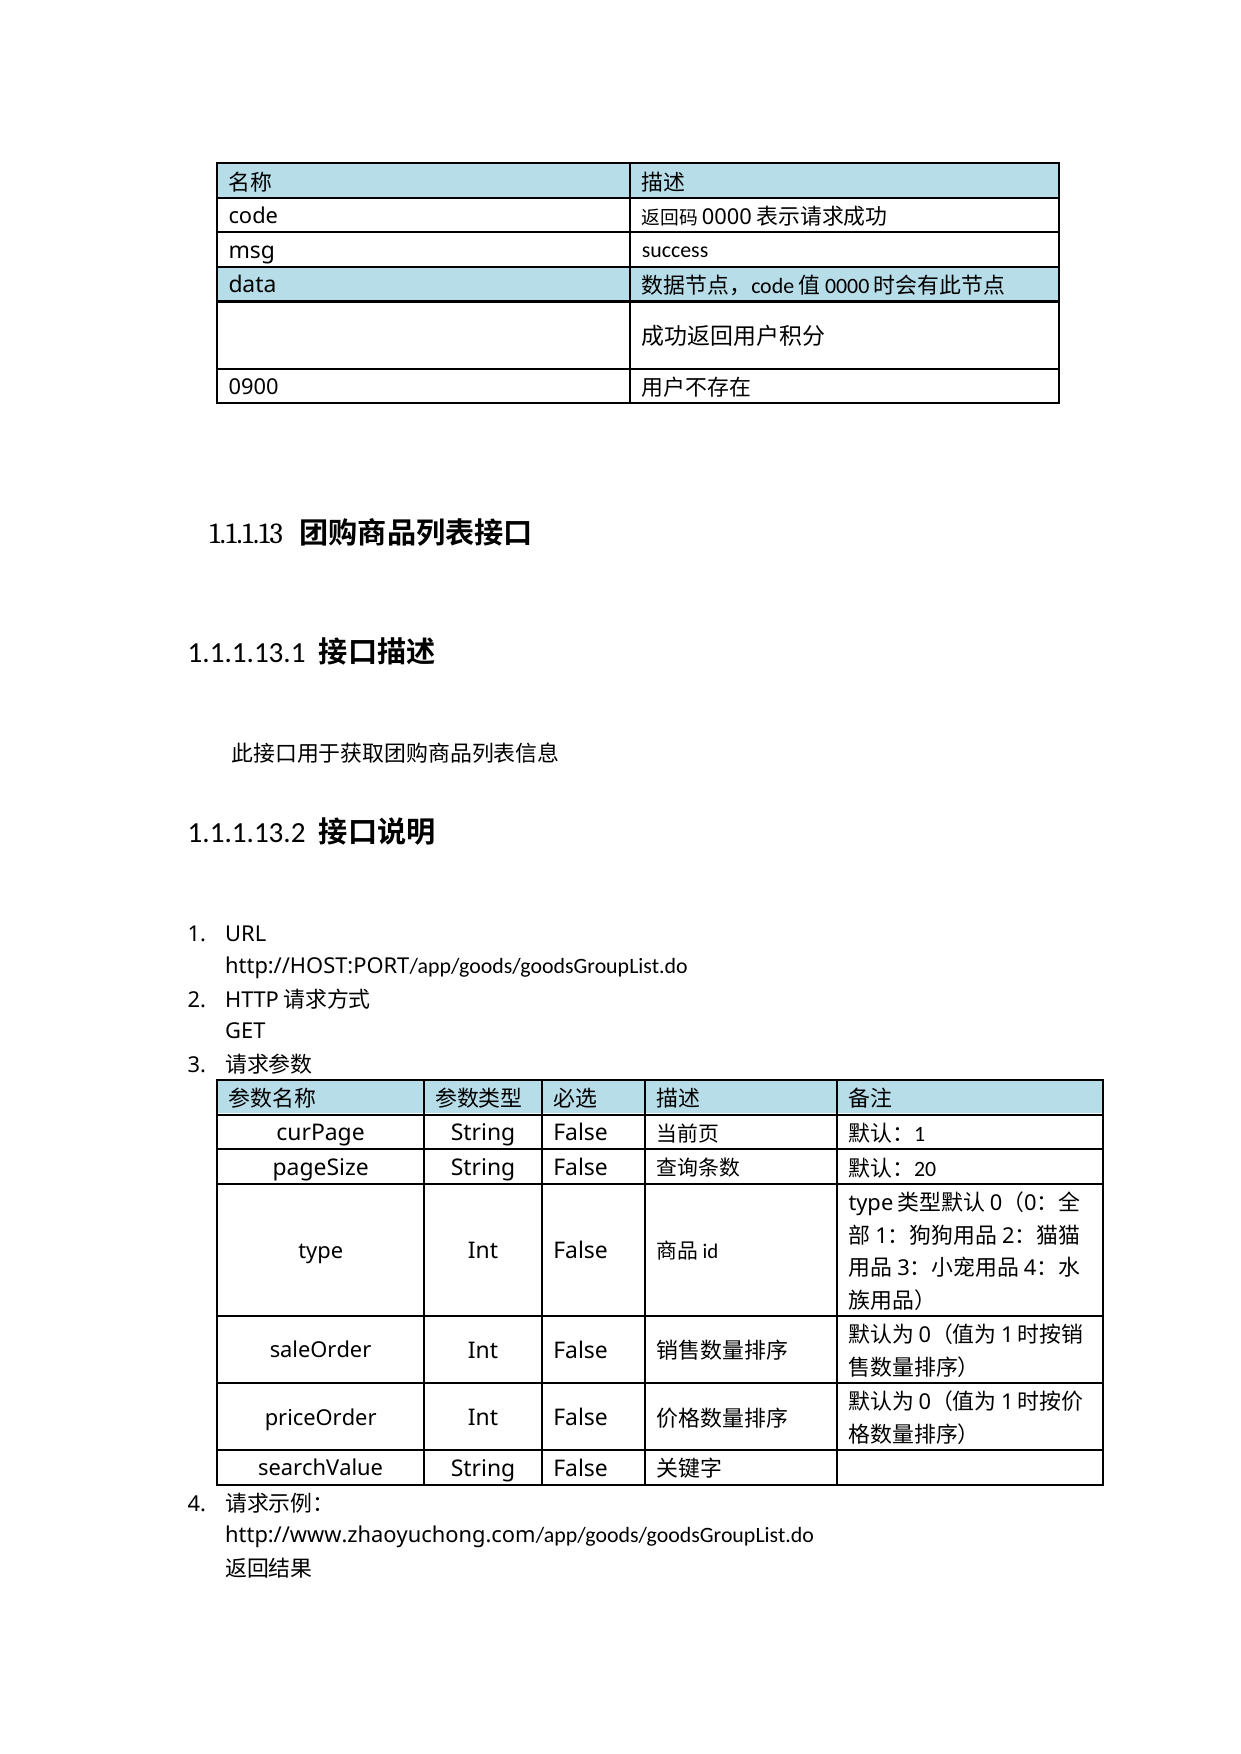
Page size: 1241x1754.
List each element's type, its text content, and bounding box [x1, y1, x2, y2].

table_cell searchValue [218, 1451, 423, 1483]
subtitle 接口描述 [187, 617, 1053, 682]
table_cell Int [425, 1317, 541, 1382]
table_cell False [543, 1384, 644, 1449]
table_cell String [425, 1116, 541, 1148]
table_header 描述 [646, 1081, 836, 1113]
table_header 描述 [631, 164, 1058, 197]
table_cell 价格数量排序 [646, 1384, 836, 1449]
table_cell [838, 1451, 1102, 1483]
table_cell success [631, 233, 1058, 266]
table_cell 默认为0（值为1时按销售数量排序） [838, 1317, 1102, 1382]
subtitle 接口说明 [187, 798, 1053, 863]
table_cell False [543, 1116, 644, 1148]
list HTTP请求方式 [187, 981, 1053, 1014]
table_cell priceOrder [218, 1384, 423, 1449]
table_cell String [425, 1451, 541, 1483]
table_cell 默认：1 [838, 1116, 1102, 1148]
table_cell 当前页 [646, 1116, 836, 1148]
text GET [225, 1014, 1053, 1046]
table_cell [218, 303, 629, 367]
table_cell 用户不存在 [631, 370, 1058, 402]
table_header 必选 [543, 1081, 644, 1113]
table_cell False [543, 1185, 644, 1315]
list 请求示例： [187, 1486, 1053, 1518]
table_cell saleOrder [218, 1317, 423, 1382]
table_cell curPage [218, 1116, 423, 1148]
text 此接口用于获取团购商品列表信息 [187, 736, 1053, 768]
table_cell 0900 [218, 370, 629, 402]
table_cell 关键字 [646, 1451, 836, 1483]
subtitle 团购商品列表接口 [209, 498, 1031, 563]
table_header 参数类型 [425, 1081, 541, 1113]
table_cell False [543, 1451, 644, 1483]
table_cell 默认：20 [838, 1150, 1102, 1183]
table_cell Int [425, 1185, 541, 1315]
table_cell pageSize [218, 1150, 423, 1183]
table_header 备注 [838, 1081, 1102, 1113]
table_cell False [543, 1317, 644, 1382]
table_cell 销售数量排序 [646, 1317, 836, 1382]
table_cell 查询条数 [646, 1150, 836, 1183]
table_cell code [218, 199, 629, 231]
text http://www.zhaoyuchong.com/app/goods/goodsGroupList.do [225, 1518, 1053, 1551]
table_cell 返回码0000表示请求成功 [631, 199, 1058, 231]
table_cell String [425, 1150, 541, 1183]
table_cell msg [218, 233, 629, 266]
table_header 参数名称 [218, 1081, 423, 1113]
table_cell type [218, 1185, 423, 1315]
text http://HOST:PORT/app/goods/goodsGroupList.do [225, 949, 1053, 981]
table_cell False [543, 1150, 644, 1183]
table_cell Int [425, 1384, 541, 1449]
table_cell 默认为0（值为1时按价格数量排序） [838, 1384, 1102, 1449]
table_cell data [218, 268, 629, 300]
table_cell type类型默认0（0：全部 1：狗狗用品 2：猫猫用品 3：小宠用品 4：水族用品） [838, 1185, 1102, 1315]
list URL [187, 916, 1053, 949]
table_cell 成功返回用户积分 [631, 303, 1058, 367]
table_header 名称 [218, 164, 629, 197]
text 返回结果 [225, 1551, 1053, 1583]
table_cell 数据节点，code值0000时会有此节点 [631, 268, 1058, 300]
table_cell 商品id [646, 1185, 836, 1315]
list 请求参数 [187, 1046, 1053, 1079]
